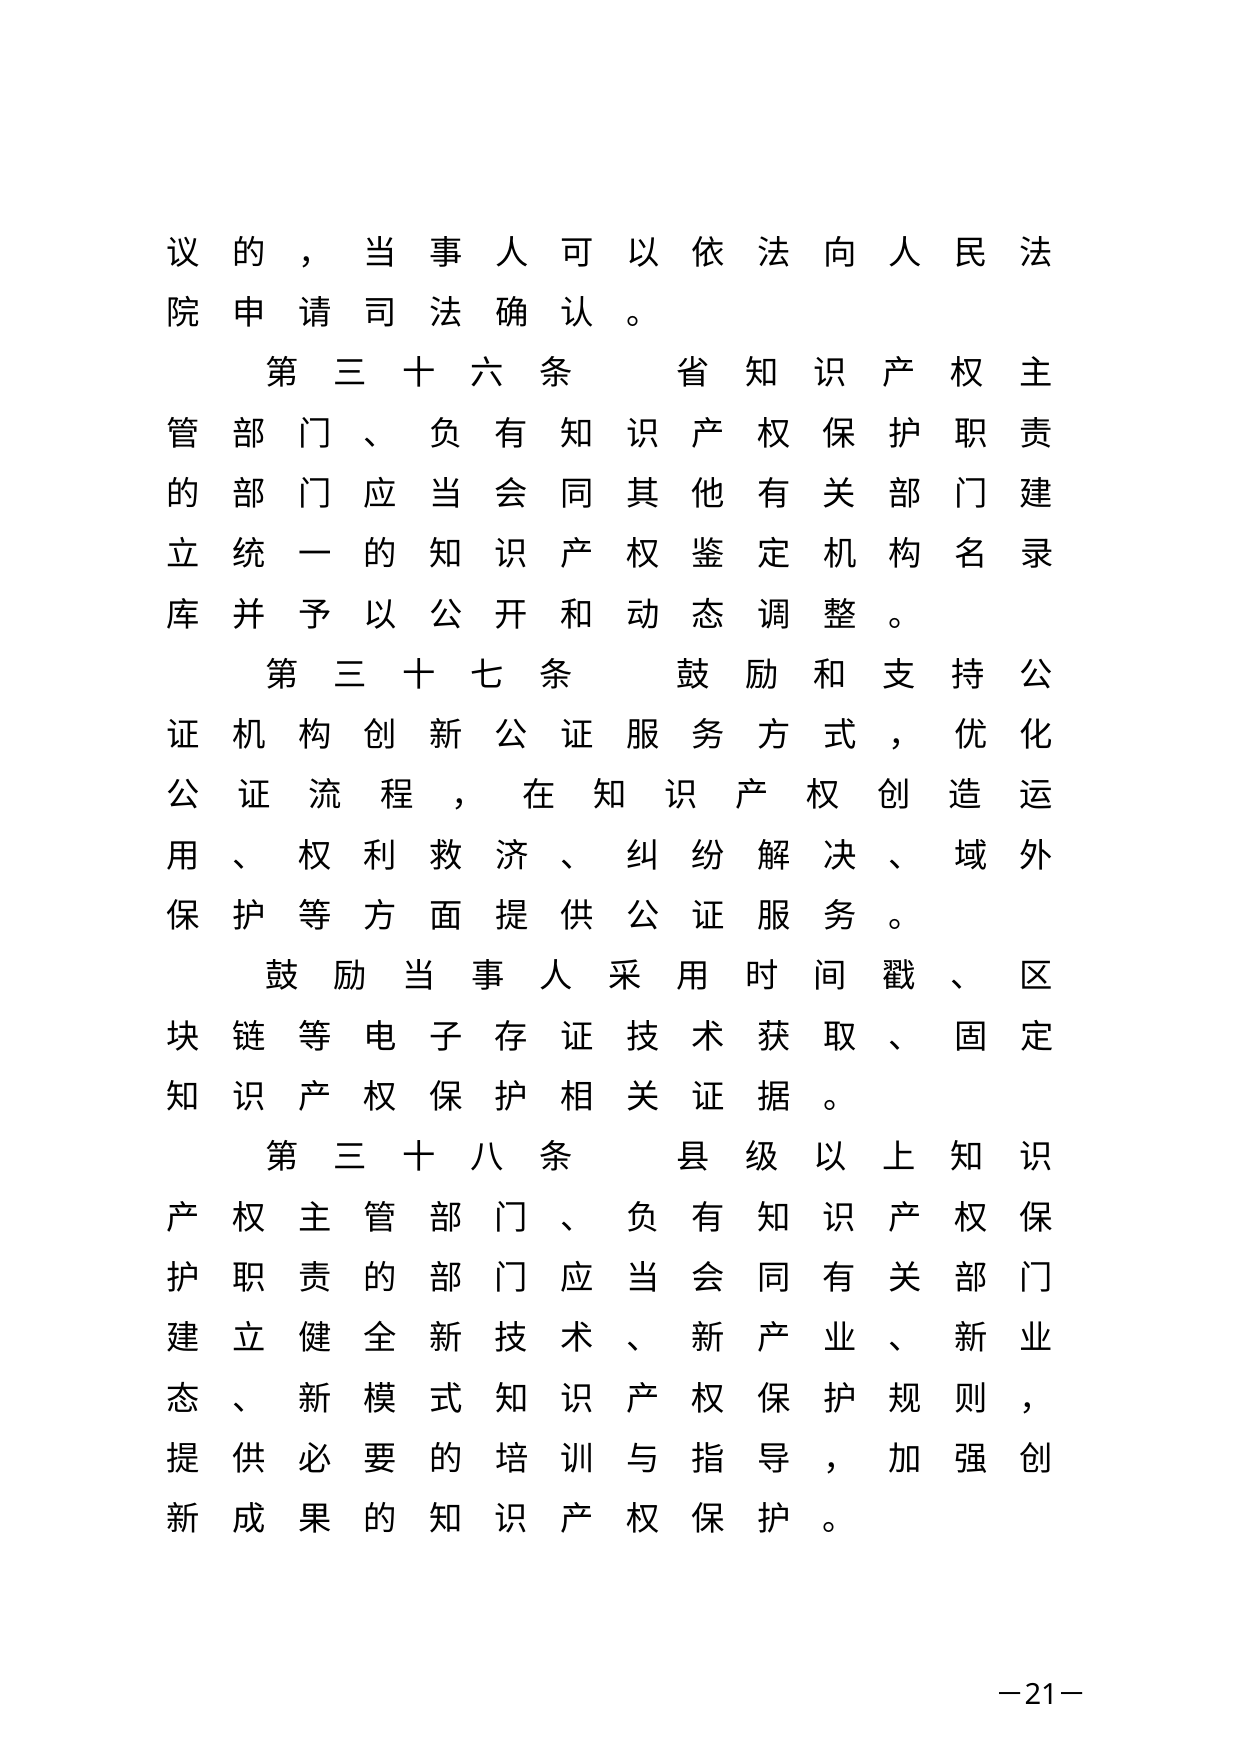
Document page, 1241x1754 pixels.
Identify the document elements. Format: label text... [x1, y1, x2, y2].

text 第三十六条 省知识产权主管部门、负有知识产权保护职责的部门应当会同其他有关部门建立统一的知识产权鉴定机构名录库并予以公开和动态调整。 [167, 340, 1085, 642]
text 第三十七条 鼓励和支持公证机构创新公证服务方式，优化公证流程，在知识产权创造运用、权利救济、纠纷解决、域外保护等方面提供公证服务。 [167, 642, 1085, 943]
text 第三十八条 县级以上知识产权主管部门、负有知识产权保护职责的部门应当会同有关部门建立健全新技术、新产业、新业态、新模式知识产权保护规则，提供必要的培训与指导，加强创新成果的知识产权保护。 [167, 1124, 1085, 1546]
text 鼓励当事人采用时间戳、区块链等电子存证技术获取、固定知识产权保护相关证据。 [167, 943, 1085, 1124]
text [167, 219, 1085, 340]
